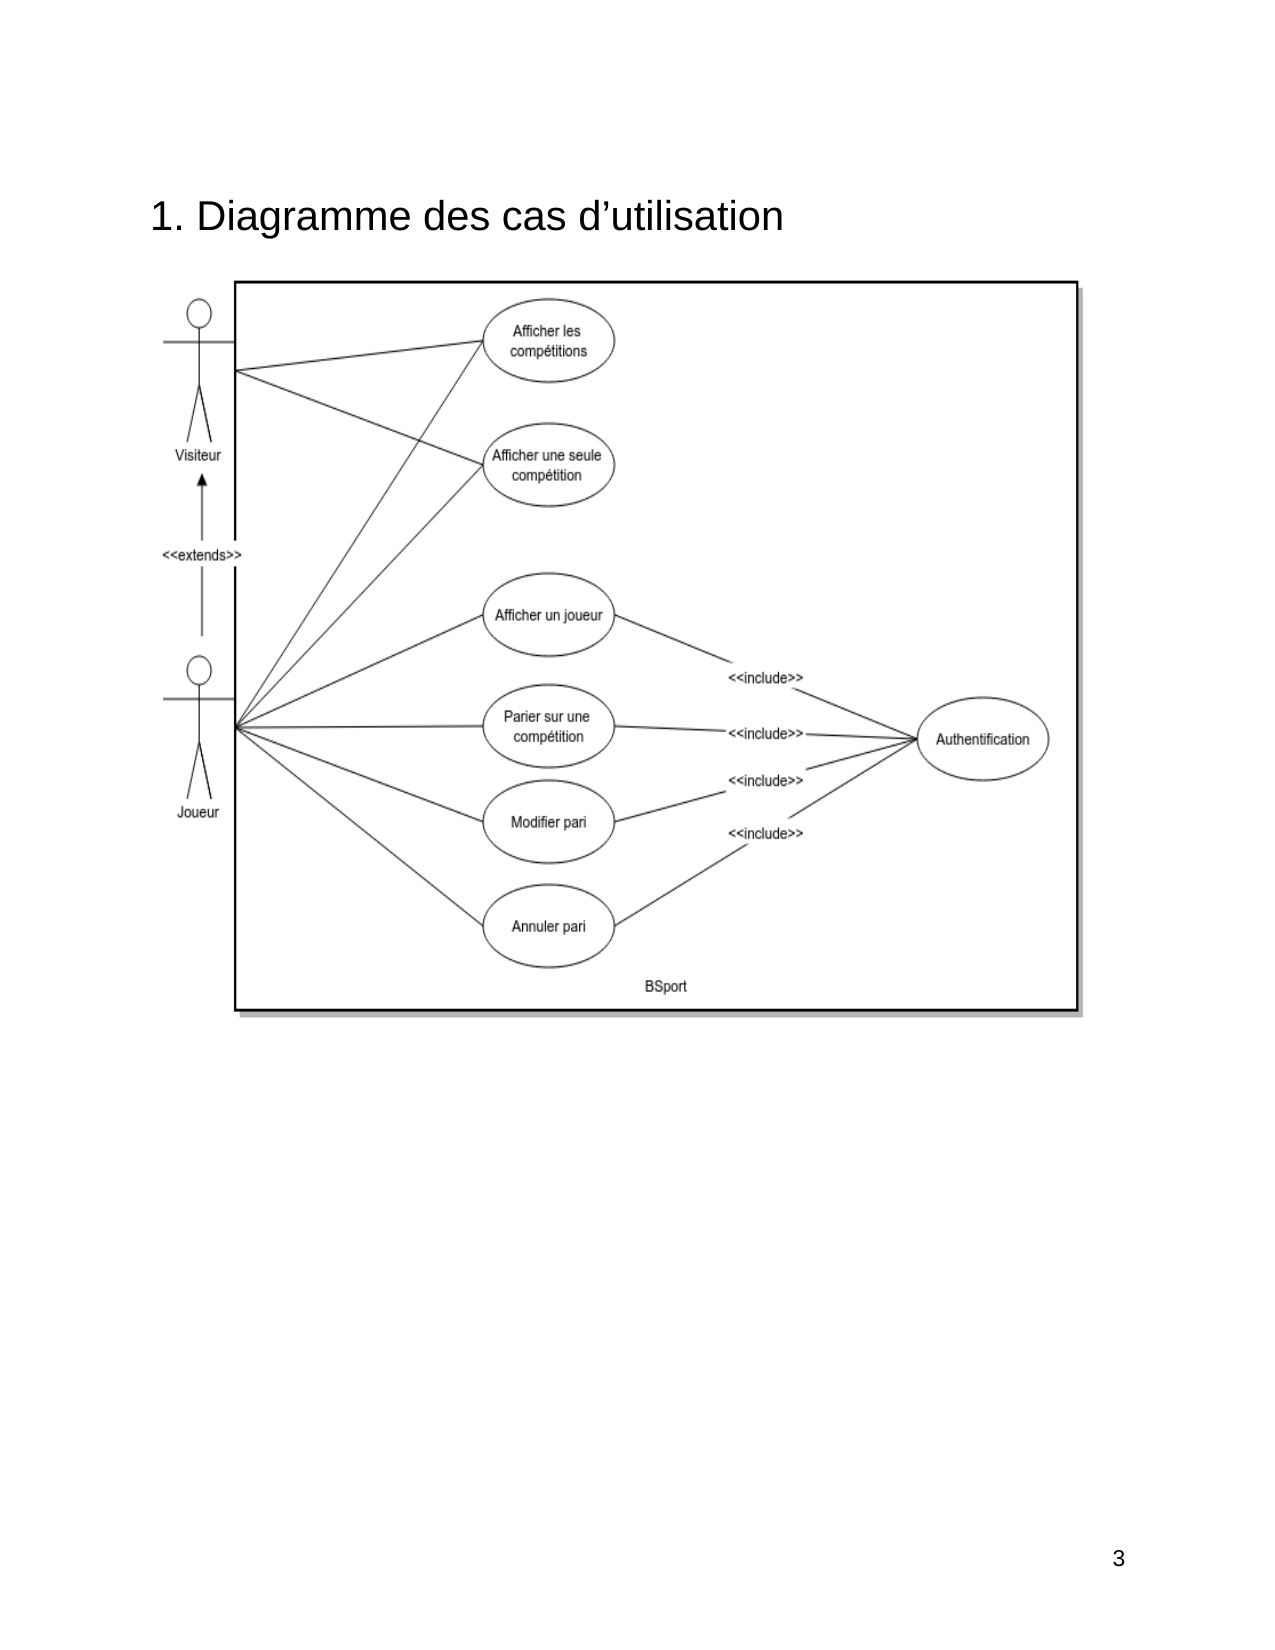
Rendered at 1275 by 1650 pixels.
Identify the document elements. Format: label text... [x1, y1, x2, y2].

picture [150, 259, 1099, 1039]
subtitle 1. Diagramme des cas d’utilisation [150, 192, 1125, 239]
